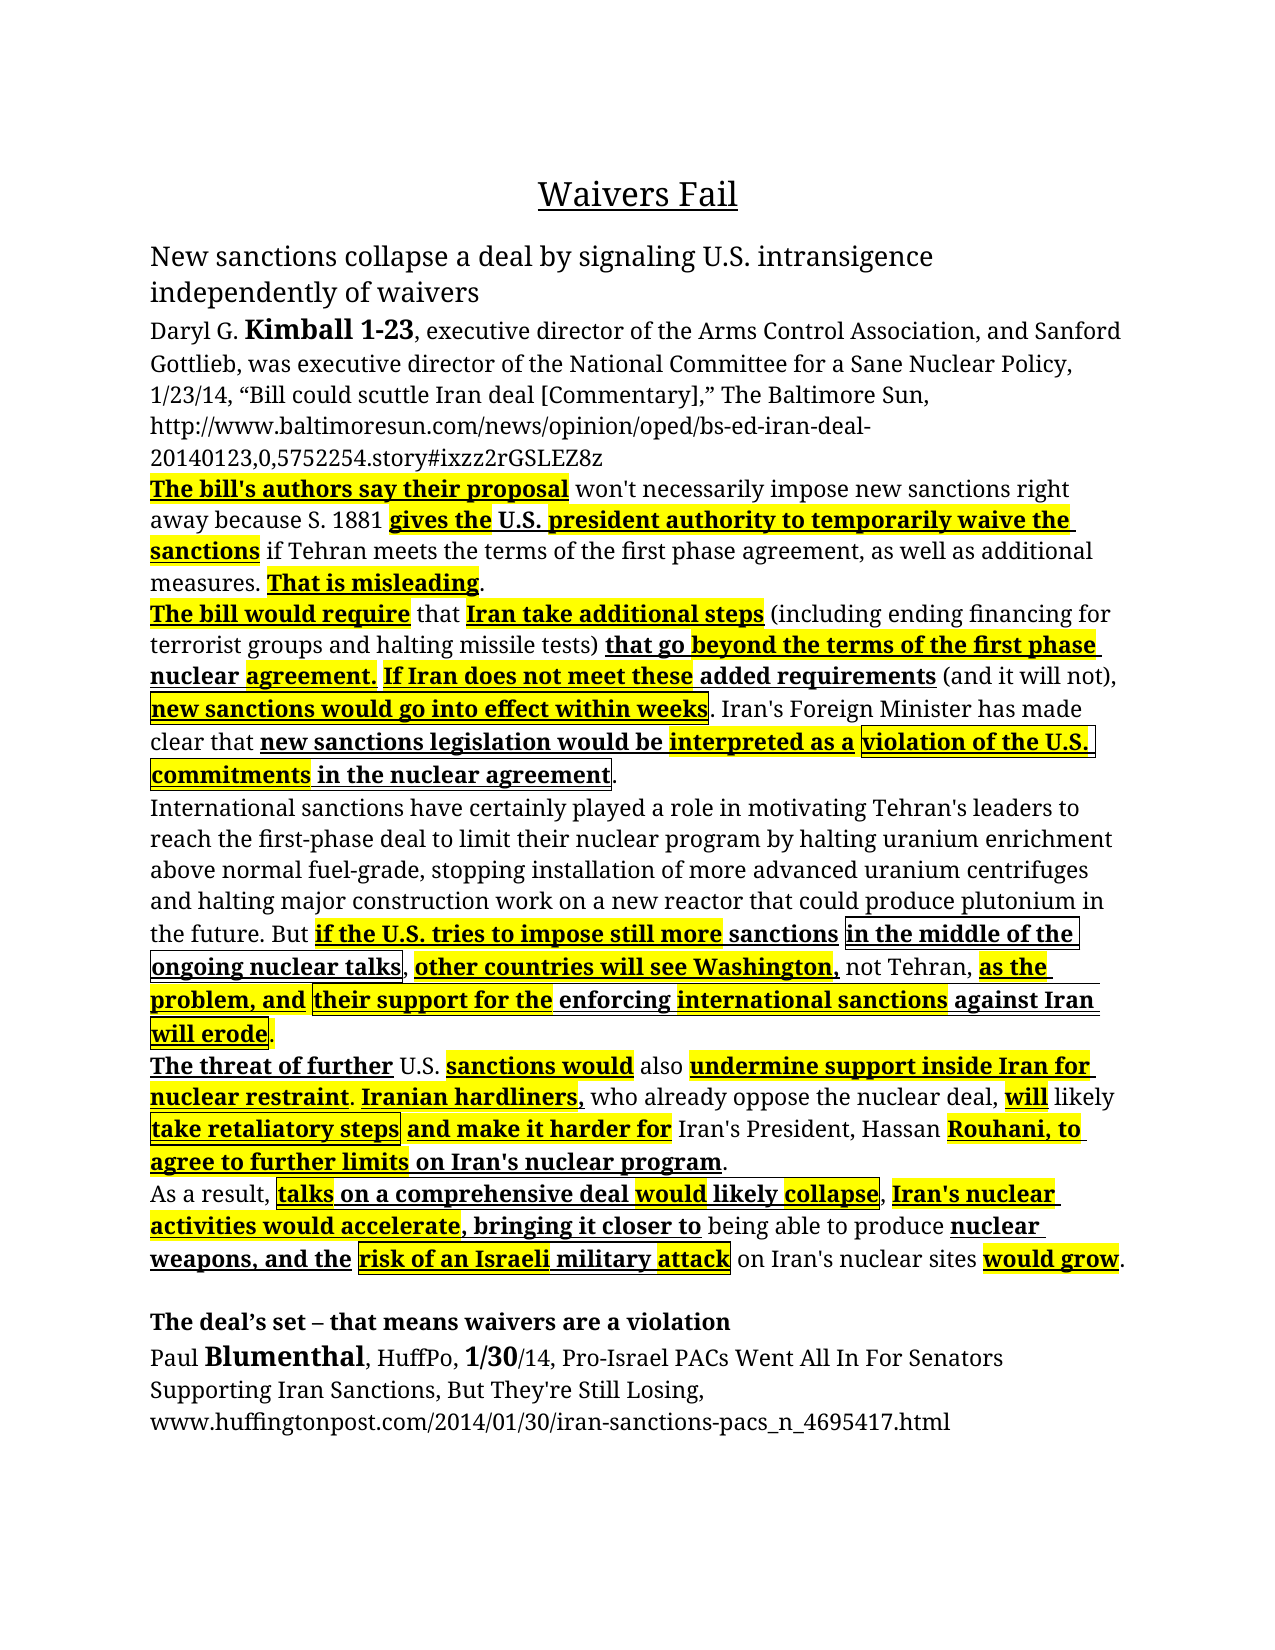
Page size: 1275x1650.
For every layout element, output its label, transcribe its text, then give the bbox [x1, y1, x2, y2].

text Daryl G. Kimball 1-23, executive director of the Arms Control Association, and Sanford Gottlieb, was executive director of the National Committee for a Sane Nuclear Policy, 1/23/14, “Bill could scuttle Iran deal [Commentary],” The Baltimore Sun, http://www.baltimoresun.com/news/opinion/oped/bs-ed-iran-deal-20140123,0,5752254.story#ixzz2rGSLEZ8z [150, 311, 1125, 473]
text Paul Blumenthal, HuffPo, 1/30/14, Pro-Israel PACs Went All In For Senators Supporting Iran Sanctions, But They're Still Losing, www.huffingtonpost.com/2014/01/30/iran-sanctions-pacs_n_4695417.html [150, 1337, 1125, 1437]
subtitle New sanctions collapse a deal by signaling U.S. intransigence independently of waivers [150, 237, 1125, 311]
text As a result, talks on a comprehensive deal would likely collapse, Iran's nuclear activities would accelerate, bringing it closer to being able to produce nuclear weapons, and the risk of an Israeli military attack on Iran's nuclear sites would grow. [461, 1177, 1125, 1275]
subtitle Waivers Fail [150, 171, 1125, 216]
text International sanctions have certainly played a role in motivating Tehran's leaders to reach the first-phase deal to limit their nuclear program by halting uranium enrichment above normal fuel-grade, stopping installation of more advanced uranium centrifuges and halting major construction work on a new reactor that could produce plutonium in the future. But if the U.S. tries to impose still more sanctions in the middle of the ongoing nuclear talks, other countries will see Washington, not Tehran, as the problem, and their support for the enforcing international sanctions against Iran will erode. [150, 791, 1125, 1050]
text The deal’s set – that means waivers are a violation [150, 1306, 1125, 1337]
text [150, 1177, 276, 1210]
text The threat of further U.S. sanctions would also undermine support inside Iran for nuclear restraint. Iranian hardliners, who already oppose the nuclear deal, will likely take retaliatory steps and make it harder for Iran's President, Hassan Rouhani, to agree to further limits on Iran's nuclear program. [401, 1050, 1125, 1177]
text The bill would require that Iran take additional steps (including ending financing for terrorist groups and halting missile tests) that go beyond the terms of the first phase nuclear agreement. If Iran does not meet these added requirements (and it will not), new sanctions would go into effect within weeks. Iran's Foreign Minister has made clear that new sanctions legislation would be interpreted as a violation of the U.S. commitments in the nuclear agreement. [150, 598, 1125, 791]
text The bill's authors say their proposal won't necessarily impose new sanctions right away because S. 1881 gives the U.S. president authority to temporarily waive the sanctions if Tehran meets the terms of the first phase agreement, as well as additional measures. That is misleading. [150, 473, 1125, 598]
